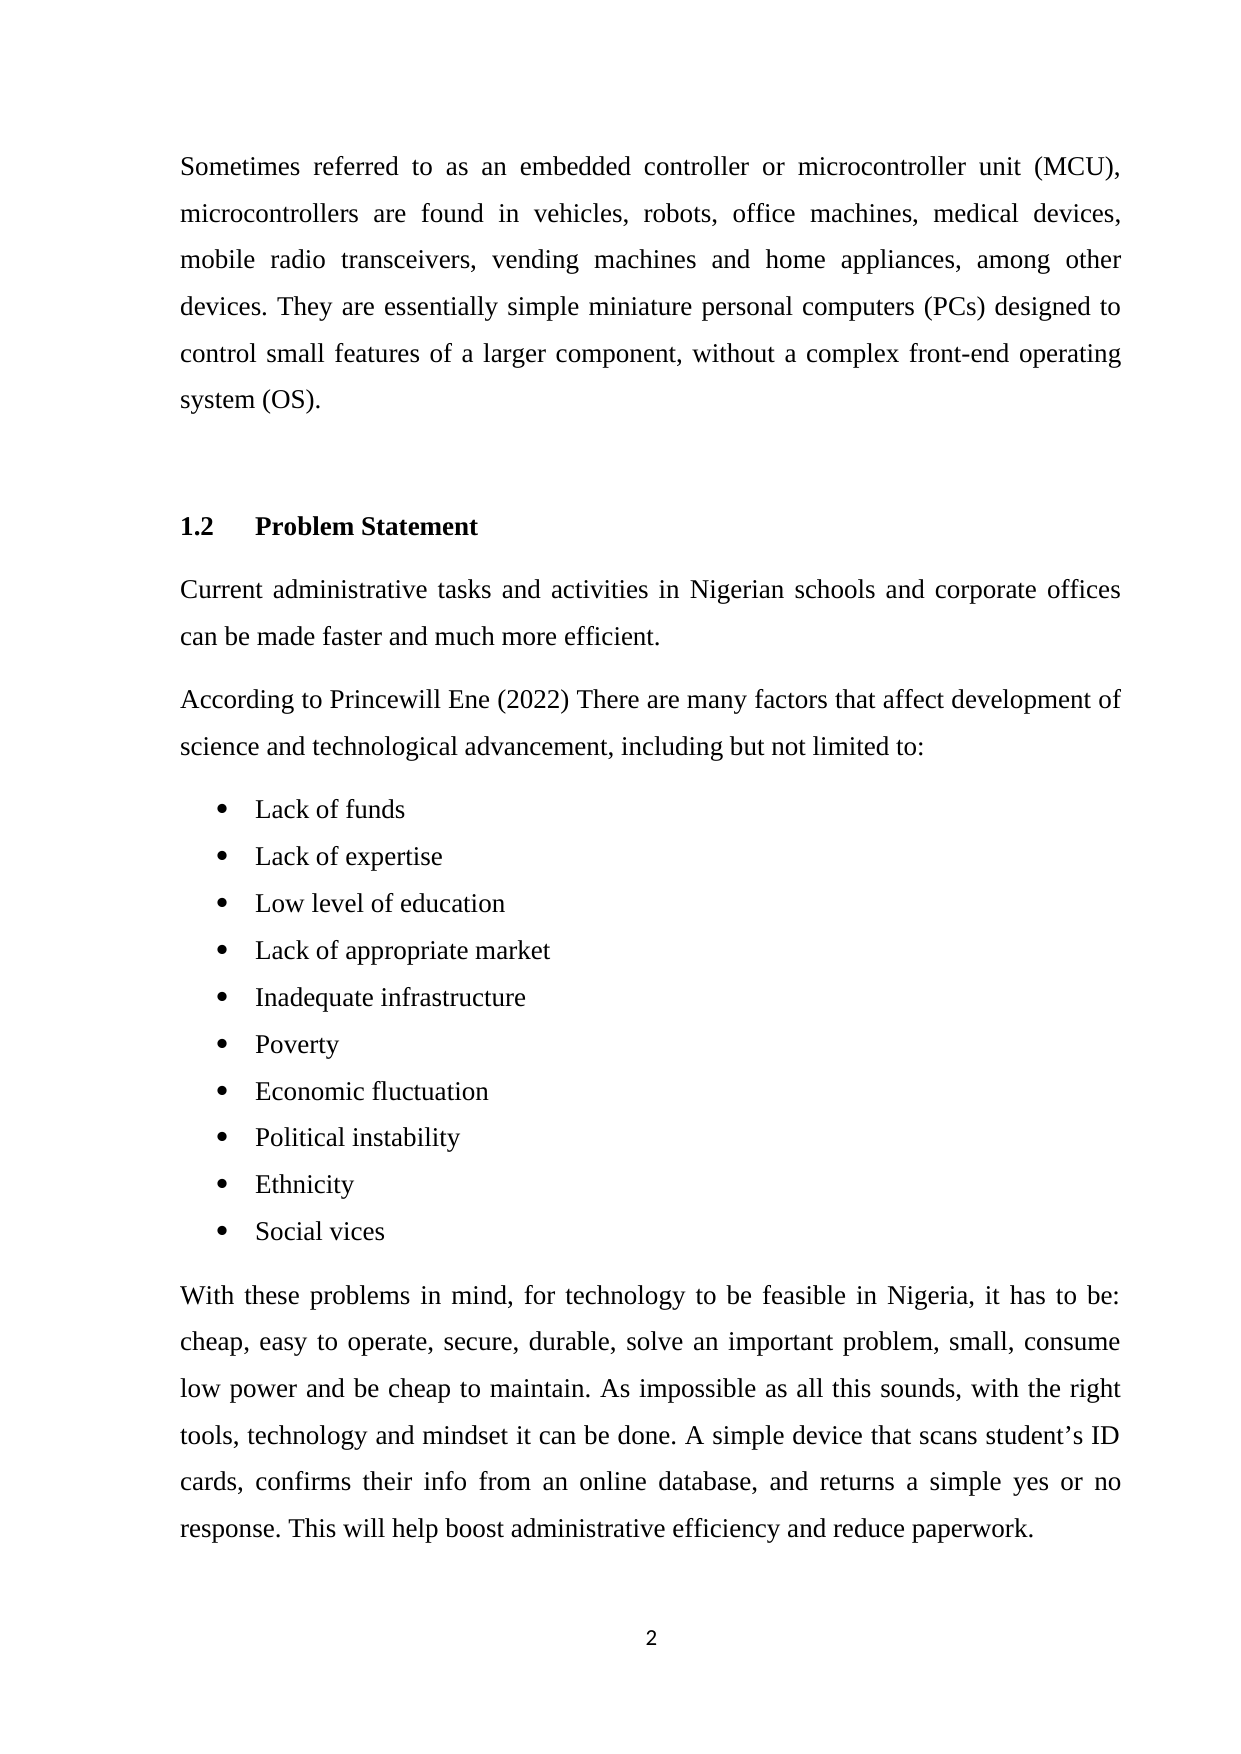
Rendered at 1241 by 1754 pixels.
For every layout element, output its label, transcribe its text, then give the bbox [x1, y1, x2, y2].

text According to Princewill Ene (2022) There are many factors that affect development of science and technological advancement, including but not limited to: [180, 683, 1122, 761]
list Ethnicity [217, 1168, 1122, 1199]
list Lack of appropriate market [217, 934, 1122, 965]
text Current administrative tasks and activities in Nigerian schools and corporate offices can be made faster and much more efficient. [180, 573, 1122, 651]
list Lack of expertise [217, 840, 1122, 871]
list Low level of education [217, 887, 1122, 918]
list Economic fluctuation [217, 1074, 1122, 1106]
list Social vices [217, 1215, 1122, 1246]
list Lack of funds [217, 793, 1122, 824]
list Problem Statement [180, 510, 1122, 541]
list Political instability [217, 1121, 1122, 1153]
list Inadequate infrastructure [217, 981, 1122, 1012]
text Sometimes referred to as an embedded controller or microcontroller unit (MCU), microcontrollers are found in vehicles, robots, office machines, medical devices, mobile radio transceivers, vending machines and home appliances, among other devices. They are essentially simple miniature personal computers (PCs) designed to control small features of a larger component, without a complex front-end operating system (OS). [180, 150, 1122, 414]
list Poverty [217, 1028, 1122, 1059]
